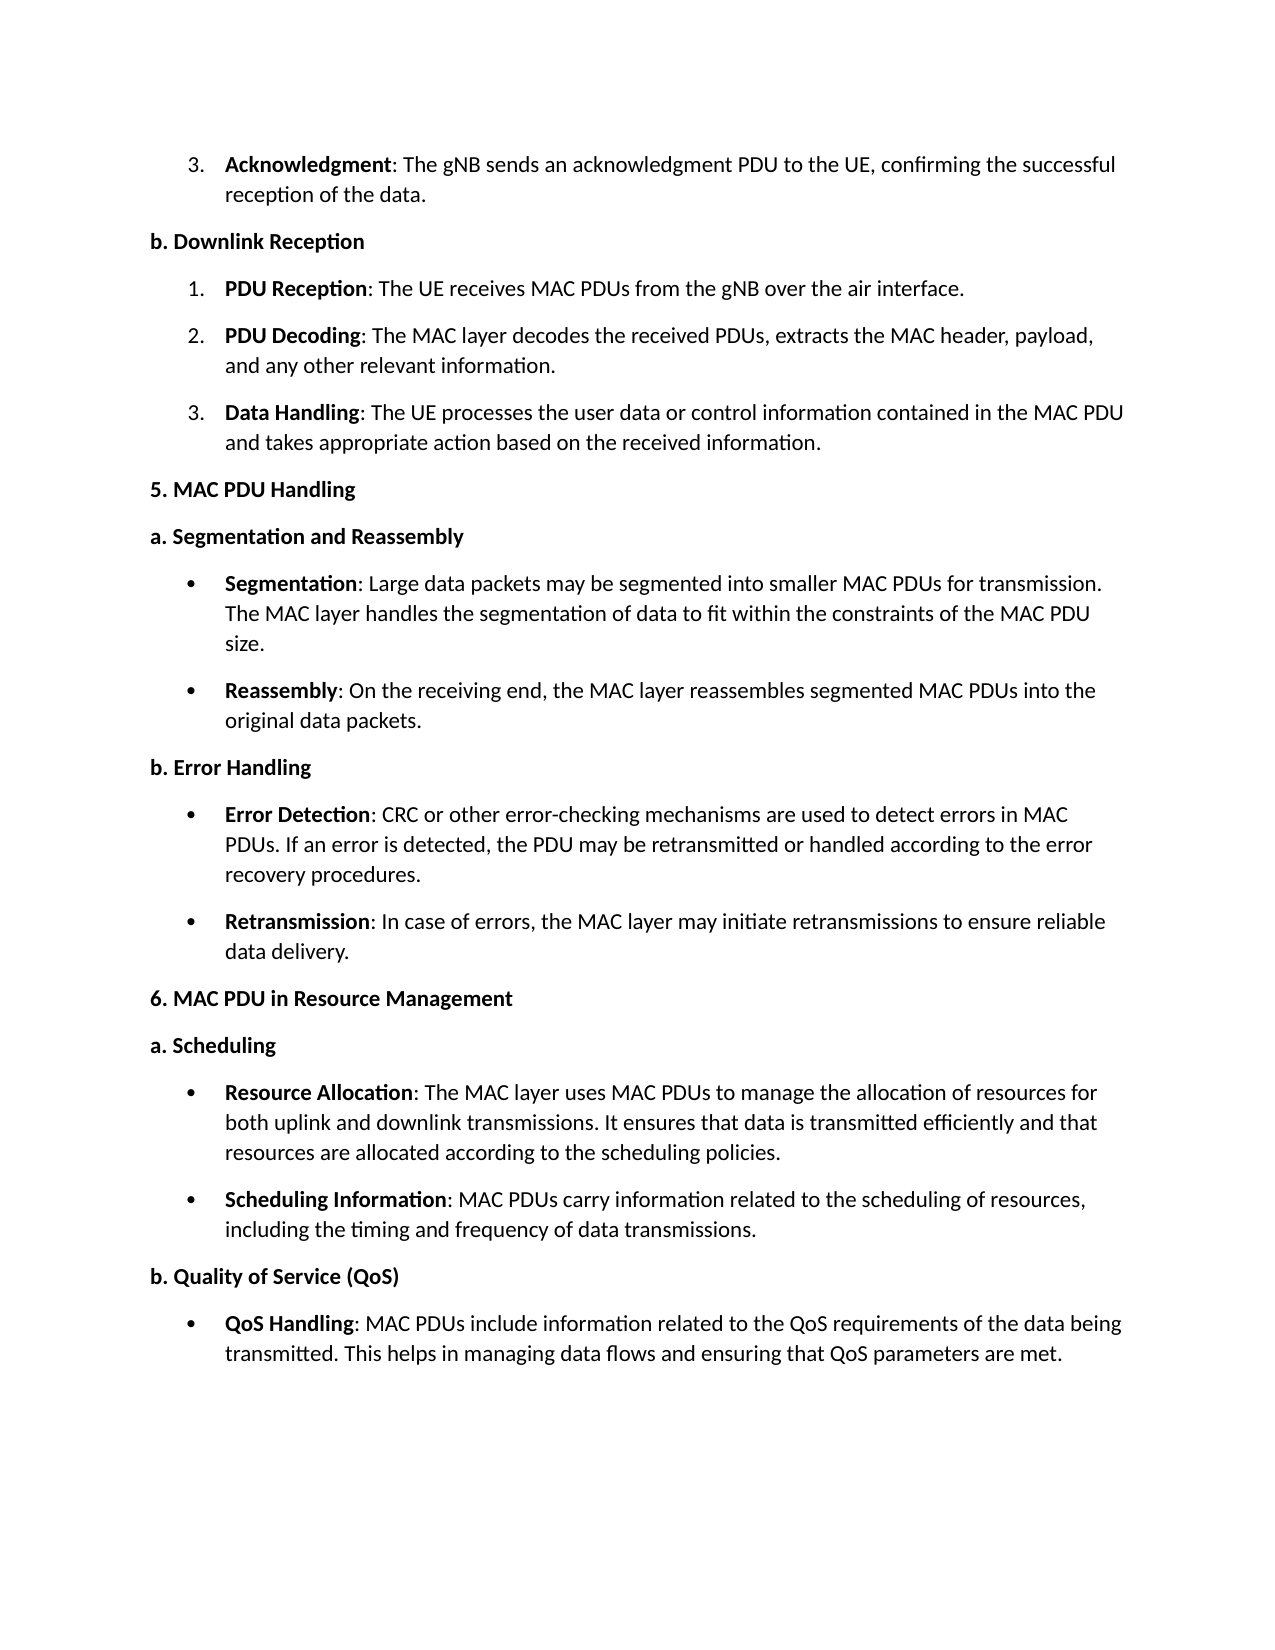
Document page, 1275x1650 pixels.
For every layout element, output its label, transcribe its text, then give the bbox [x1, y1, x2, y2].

list PDU Reception: The UE receives MAC PDUs from the gNB over the air interface. [187, 274, 1125, 302]
list QoS Handling: MAC PDUs include information related to the QoS requirements of the data being transmitted. This helps in managing data flows and ensuring that QoS parameters are met. [187, 1309, 1125, 1368]
list Segmentation: Large data packets may be segmented into smaller MAC PDUs for transmission. The MAC layer handles the segmentation of data to fit within the constraints of the MAC PDU size. [187, 569, 1125, 657]
text a. Scheduling [150, 1031, 1125, 1059]
text 6. MAC PDU in Resource Management [150, 984, 1125, 1012]
list Acknowledgment: The gNB sends an acknowledgment PDU to the UE, confirming the successful reception of the data. [187, 150, 1125, 208]
list PDU Decoding: The MAC layer decodes the received PDUs, extracts the MAC header, payload, and any other relevant information. [187, 321, 1125, 379]
list Retransmission: In case of errors, the MAC layer may initiate retransmissions to ensure reliable data delivery. [187, 907, 1125, 966]
text 5. MAC PDU Handling [150, 475, 1125, 503]
text b. Error Handling [150, 753, 1125, 781]
list Reassembly: On the receiving end, the MAC layer reassembles segmented MAC PDUs into the original data packets. [187, 676, 1125, 734]
list Resource Allocation: The MAC layer uses MAC PDUs to manage the allocation of resources for both uplink and downlink transmissions. It ensures that data is transmitted efficiently and that resources are allocated according to the scheduling policies. [187, 1078, 1125, 1167]
text b. Downlink Reception [150, 227, 1125, 255]
list Error Detection: CRC or other error-checking mechanisms are used to detect errors in MAC PDUs. If an error is detected, the PDU may be retransmitted or handled according to the error recovery procedures. [187, 800, 1125, 888]
list Scheduling Information: MAC PDUs carry information related to the scheduling of resources, including the timing and frequency of data transmissions. [187, 1185, 1125, 1244]
list Data Handling: The UE processes the user data or control information contained in the MAC PDU and takes appropriate action based on the received information. [187, 398, 1125, 456]
text b. Quality of Service (QoS) [150, 1262, 1125, 1291]
text a. Segmentation and Reassembly [150, 522, 1125, 550]
